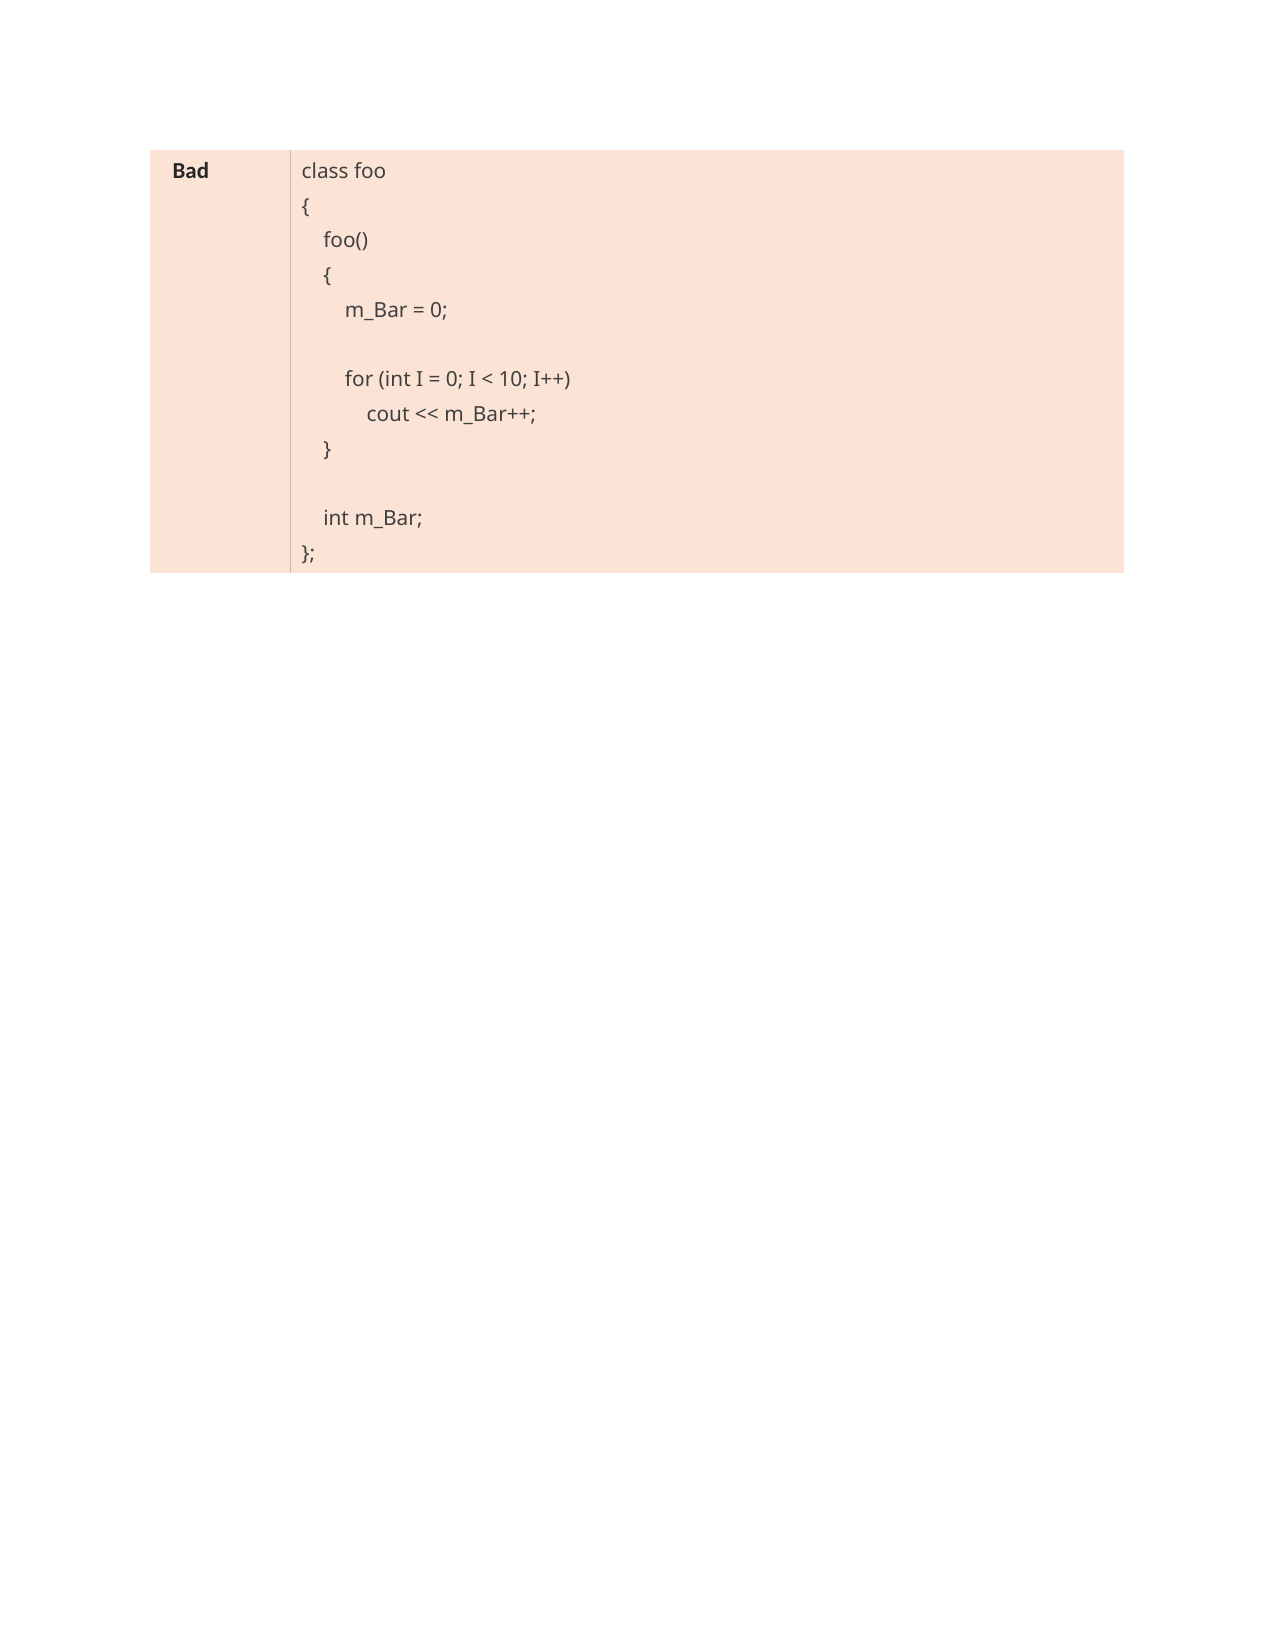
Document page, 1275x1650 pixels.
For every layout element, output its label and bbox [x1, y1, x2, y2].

table_cell [150, 150, 290, 573]
table_cell [291, 150, 1124, 573]
